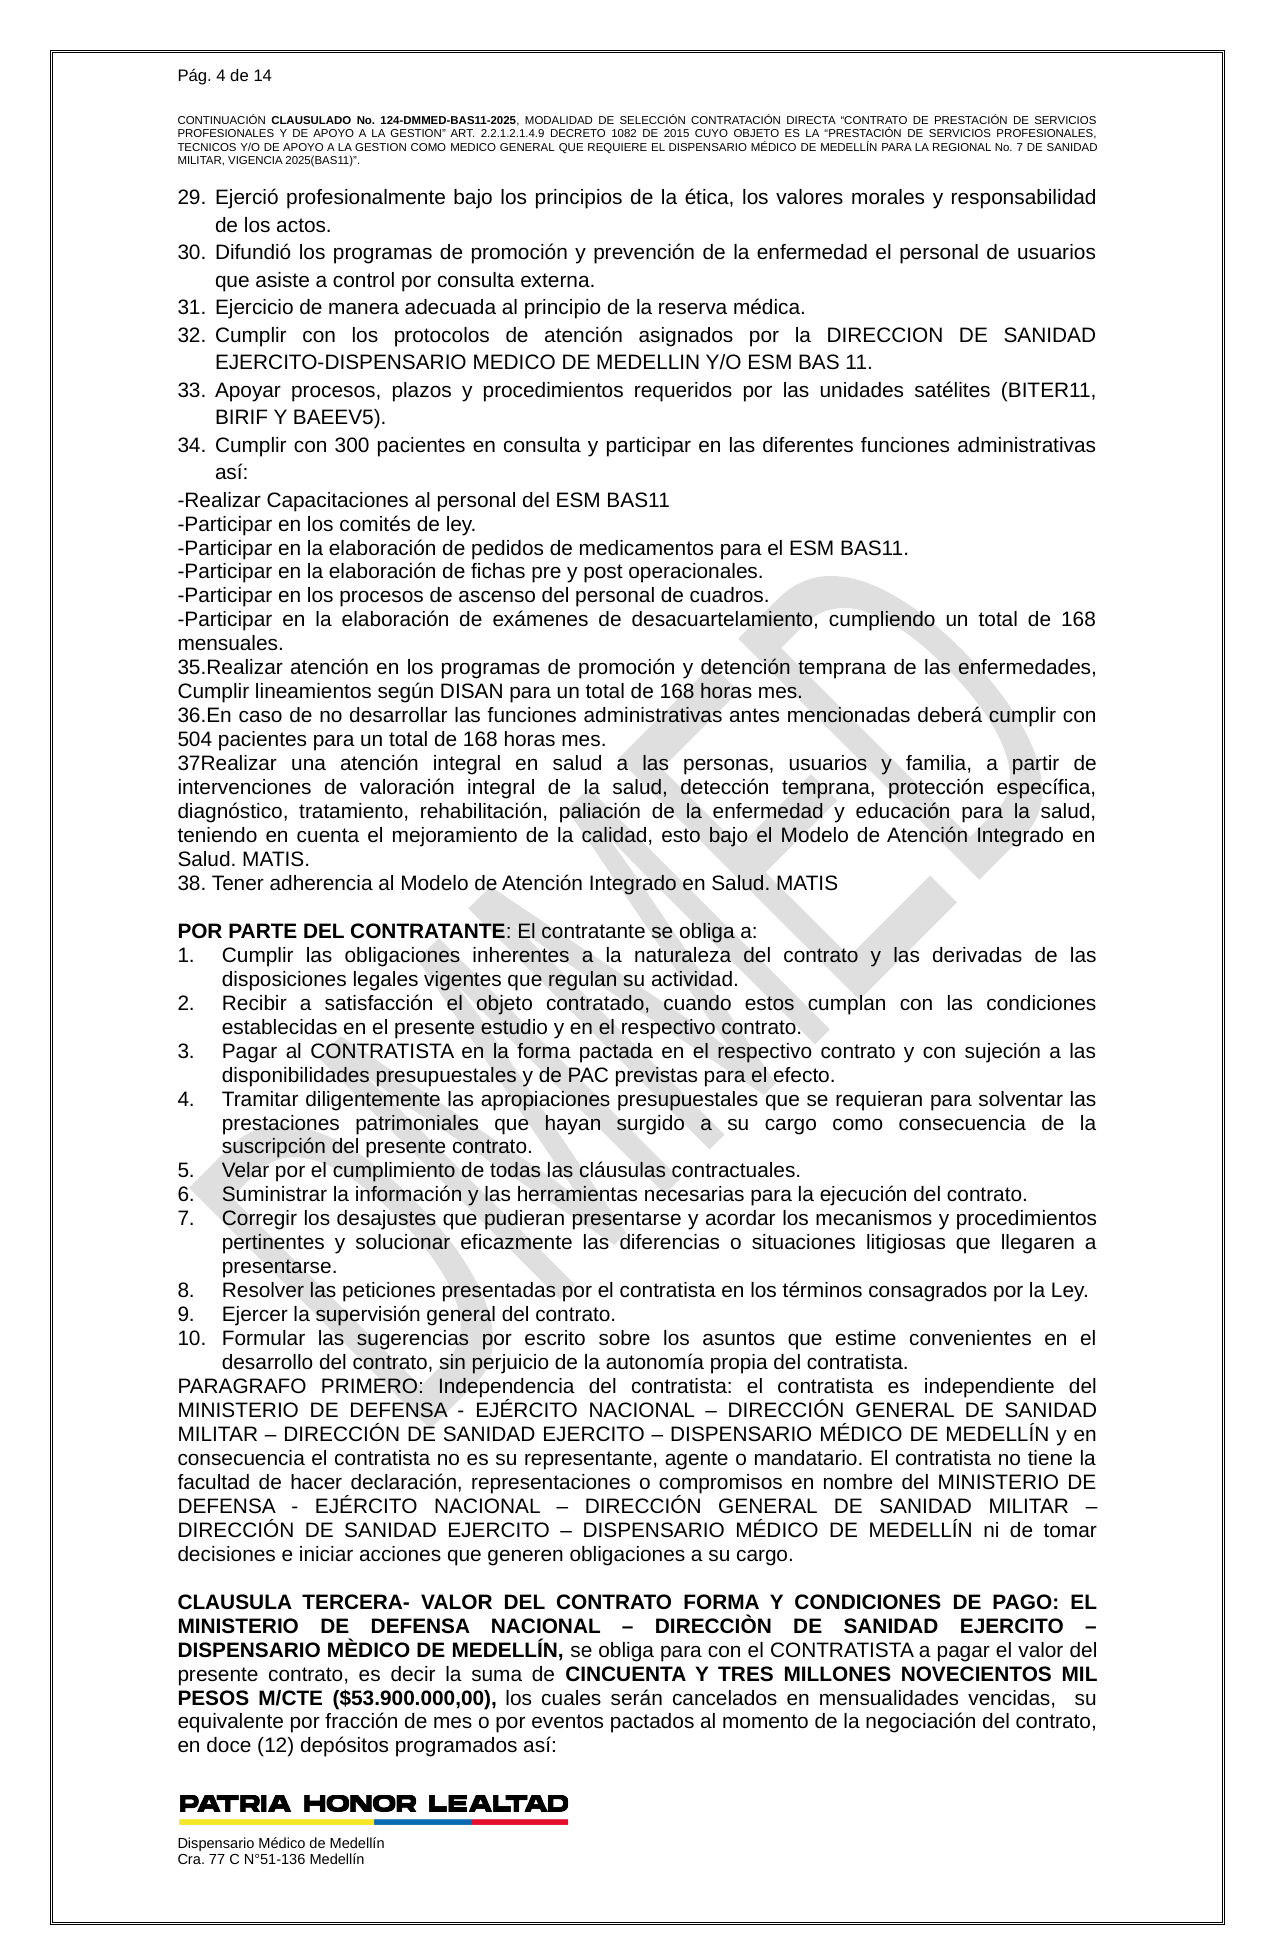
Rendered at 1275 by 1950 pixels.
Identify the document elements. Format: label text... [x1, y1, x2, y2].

list Resolver las peticiones presentadas por el contratista en los términos consagrados por la Ley. [177, 1278, 1098, 1302]
list Ejercicio de manera adecuada al principio de la reserva médica. [177, 295, 1098, 319]
list Ejercer la supervisión general del contrato. [177, 1302, 1098, 1326]
text -Participar en los comités de ley. [177, 511, 1098, 535]
list Velar por el cumplimiento de todas las cláusulas contractuales. [177, 1158, 1098, 1182]
text POR PARTE DEL CONTRATANTE: El contratante se obliga a: [177, 919, 1098, 943]
list Recibir a satisfacción el objeto contratado, cuando estos cumplan con las condiciones establecidas en el presente estudio y en el respectivo contrato. [177, 991, 1098, 1038]
text 35.Realizar atención en los programas de promoción y detención temprana de las enfermedades, Cumplir lineamientos según DISAN para un total de 168 horas mes. [177, 655, 1098, 703]
list Difundió los programas de promoción y prevención de la enfermedad el personal de usuarios que asiste a control por consulta externa. [177, 240, 1098, 291]
text 36.En caso de no desarrollar las funciones administrativas antes mencionadas deberá cumplir con 504 pacientes para un total de 168 horas mes. [177, 703, 1098, 751]
text -Participar en la elaboración de exámenes de desacuartelamiento, cumpliendo un total de 168 mensuales. [177, 607, 1098, 655]
text CLAUSULA TERCERA- VALOR DEL CONTRATO FORMA Y CONDICIONES DE PAGO: EL MINISTERIO DE DEFENSA NACIONAL – DIRECCIÒN DE SANIDAD EJERCITO – DISPENSARIO MÈDICO DE MEDELLÍN, se obliga para con el CONTRATISTA a pagar el valor del presente contrato, es decir la suma de CINCUENTA Y TRES MILLONES NOVECIENTOS MIL PESOS M/CTE ($53.900.000,00), los cuales serán cancelados en mensualidades vencidas, su equivalente por fracción de mes o por eventos pactados al momento de la negociación del contrato, en doce (12) depósitos programados así: [177, 1589, 1098, 1757]
text 38. Tener adherencia al Modelo de Atención Integrado en Salud. MATIS [177, 871, 1098, 895]
list Cumplir con 300 pacientes en consulta y participar en las diferentes funciones administrativas así: [177, 432, 1098, 484]
picture [179, 1795, 569, 1825]
list Tramitar diligentemente las apropiaciones presupuestales que se requieran para solventar las prestaciones patrimoniales que hayan surgido a su cargo como consecuencia de la suscripción del presente contrato. [177, 1086, 1098, 1158]
list Cumplir las obligaciones inherentes a la naturaleza del contrato y las derivadas de las disposiciones legales vigentes que regulan su actividad. [177, 943, 1098, 991]
text -Participar en la elaboración de fichas pre y post operacionales. [177, 559, 1098, 583]
list Apoyar procesos, plazos y procedimientos requeridos por las unidades satélites (BITER11, BIRIF Y BAEEV5). [177, 377, 1098, 429]
text -Realizar Capacitaciones al personal del ESM BAS11 [177, 487, 1098, 511]
text -Participar en la elaboración de pedidos de medicamentos para el ESM BAS11. [177, 535, 1098, 559]
text -Participar en los procesos de ascenso del personal de cuadros. [177, 583, 1098, 607]
list Cumplir con los protocolos de atención asignados por la DIRECCION DE SANIDAD EJERCITO-DISPENSARIO MEDICO DE MEDELLIN Y/O ESM BAS 11. [177, 322, 1098, 374]
list Suministrar la información y las herramientas necesarias para la ejecución del contrato. [177, 1182, 1098, 1206]
list Pagar al CONTRATISTA en la forma pactada en el respectivo contrato y con sujeción a las disponibilidades presupuestales y de PAC previstas para el efecto. [177, 1038, 1098, 1086]
list Formular las sugerencias por escrito sobre los asuntos que estime convenientes en el desarrollo del contrato, sin perjuicio de la autonomía propia del contratista. [177, 1326, 1098, 1374]
list Ejerció profesionalmente bajo los principios de la ética, los valores morales y responsabilidad de los actos. [177, 185, 1098, 236]
list Corregir los desajustes que pudieran presentarse y acordar los mecanismos y procedimientos pertinentes y solucionar eficazmente las diferencias o situaciones litigiosas que llegaren a presentarse. [177, 1206, 1098, 1278]
text PARAGRAFO PRIMERO: Independencia del contratista: el contratista es independiente del MINISTERIO DE DEFENSA - EJÉRCITO NACIONAL – DIRECCIÓN GENERAL DE SANIDAD MILITAR – DIRECCIÓN DE SANIDAD EJERCITO – DISPENSARIO MÉDICO DE MEDELLÍN y en consecuencia el contratista no es su representante, agente o mandatario. El contratista no tiene la facultad de hacer declaración, representaciones o compromisos en nombre del MINISTERIO DE DEFENSA - EJÉRCITO NACIONAL – DIRECCIÓN GENERAL DE SANIDAD MILITAR – DIRECCIÓN DE SANIDAD EJERCITO – DISPENSARIO MÉDICO DE MEDELLÍN ni de tomar decisiones e iniciar acciones que generen obligaciones a su cargo. [177, 1374, 1098, 1566]
text 37Realizar una atención integral en salud a las personas, usuarios y familia, a partir de intervenciones de valoración integral de la salud, detección temprana, protección específica, diagnóstico, tratamiento, rehabilitación, paliación de la enfermedad y educación para la salud, teniendo en cuenta el mejoramiento de la calidad, esto bajo el Modelo de Atención Integrado en Salud. MATIS. [177, 751, 1098, 871]
